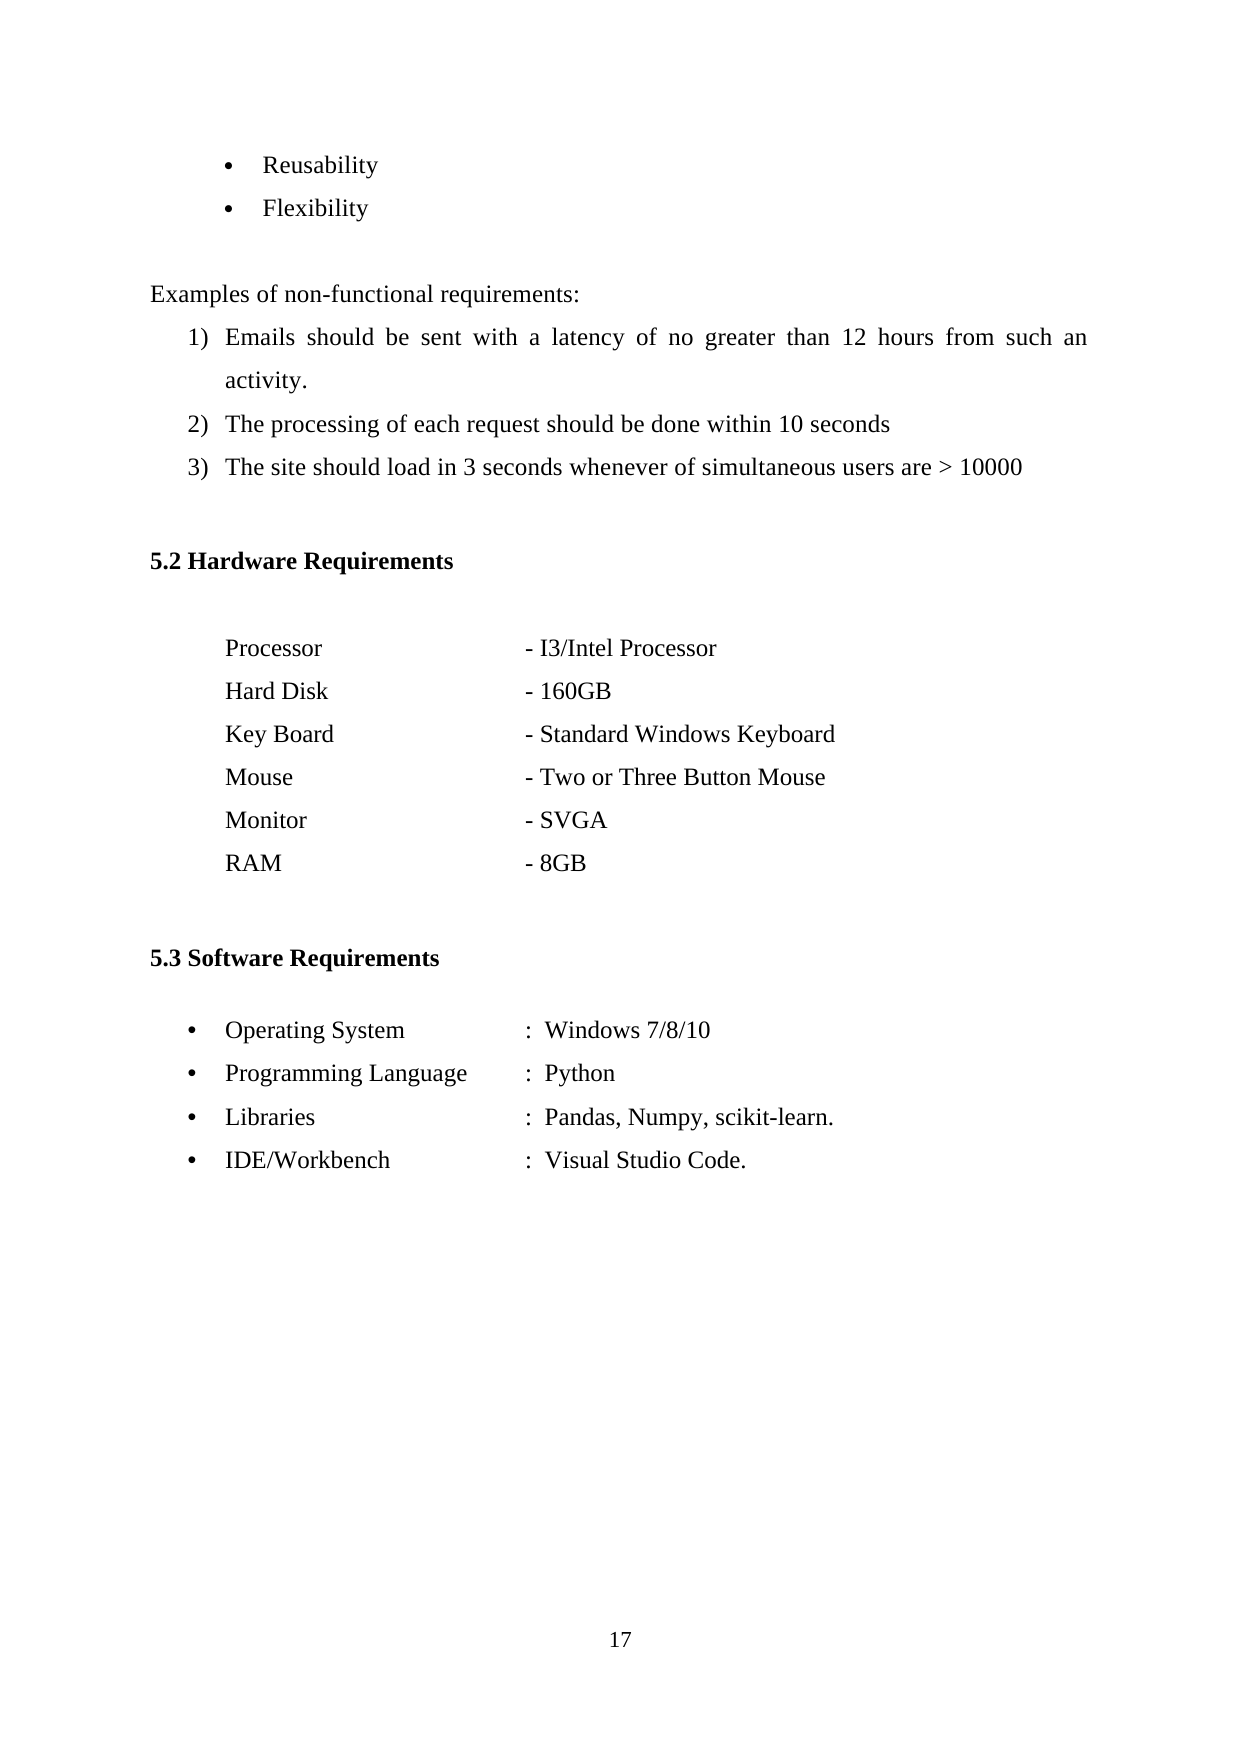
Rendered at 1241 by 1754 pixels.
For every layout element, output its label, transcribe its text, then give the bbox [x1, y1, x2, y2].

list The site should load in 3 seconds whenever of simultaneous users are > 10000 [187, 452, 1090, 481]
list IDE/Workbench : Visual Studio Code. [187, 1145, 1090, 1174]
text Key Board - Standard Windows Keyboard [150, 719, 1090, 748]
text Monitor - SVGA [150, 805, 1090, 834]
list Programming Language : Python [187, 1058, 1090, 1087]
list Flexibility [225, 193, 1090, 222]
text Mouse - Two or Three Button Mouse [150, 762, 1090, 791]
text Examples of non-functional requirements: [150, 279, 1090, 308]
subtitle 5.3 Software Requirements [150, 943, 1090, 972]
text Hard Disk - 160GB [150, 676, 1090, 704]
list Libraries : Pandas, Numpy, scikit-learn. [187, 1102, 1090, 1131]
list Reusability [225, 150, 1090, 179]
list Operating System : Windows 7/8/10 [187, 1015, 1090, 1044]
subtitle 5.2 Hardware Requirements [150, 546, 1090, 575]
text RAM - 8GB [150, 848, 1090, 877]
list Emails should be sent with a latency of no greater than 12 hours from such an activity. [187, 322, 1090, 394]
list The processing of each request should be done within 10 seconds [187, 409, 1090, 437]
text Processor - I3/Intel Processor [150, 633, 1090, 661]
